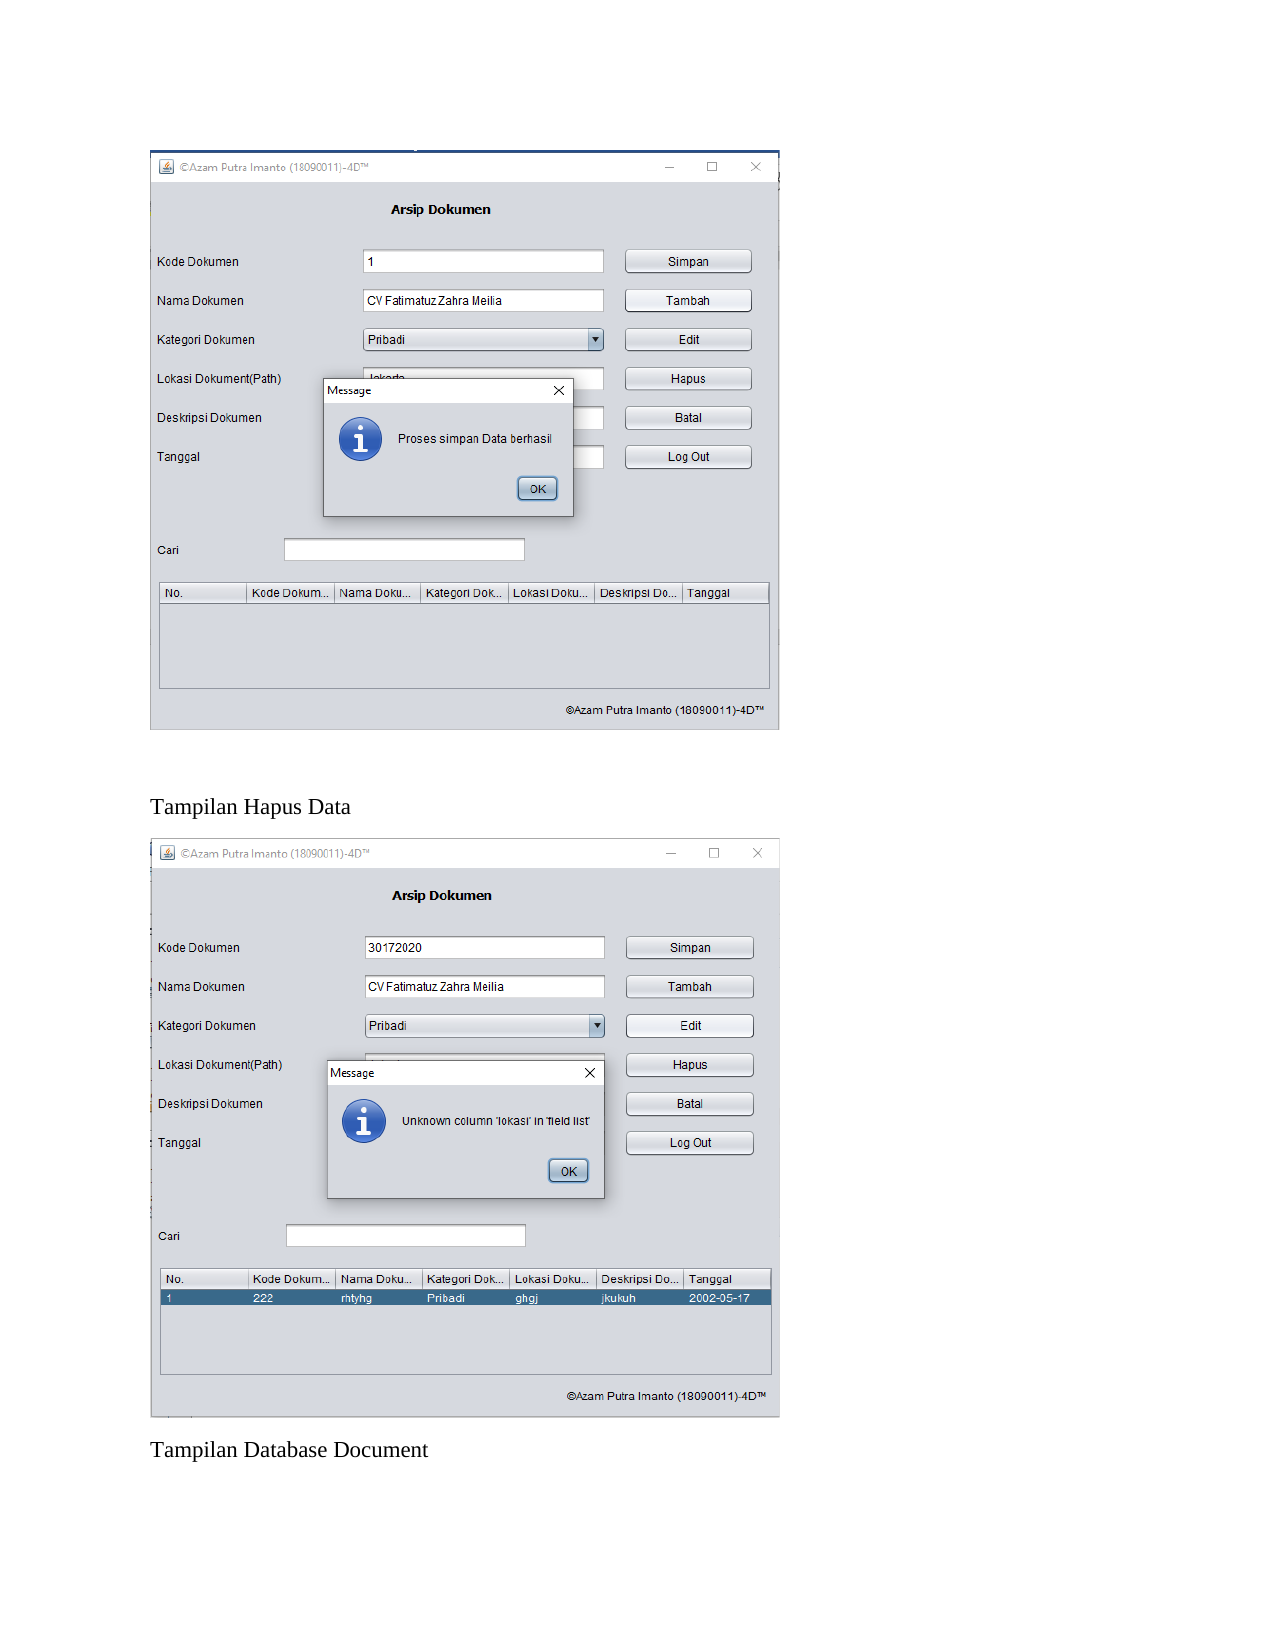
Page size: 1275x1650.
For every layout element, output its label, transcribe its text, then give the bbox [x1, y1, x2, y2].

picture [150, 150, 780, 730]
text Tampilan Hapus Data [150, 793, 1125, 820]
text Tampilan Database Document [150, 1437, 1125, 1463]
picture [150, 838, 780, 1418]
